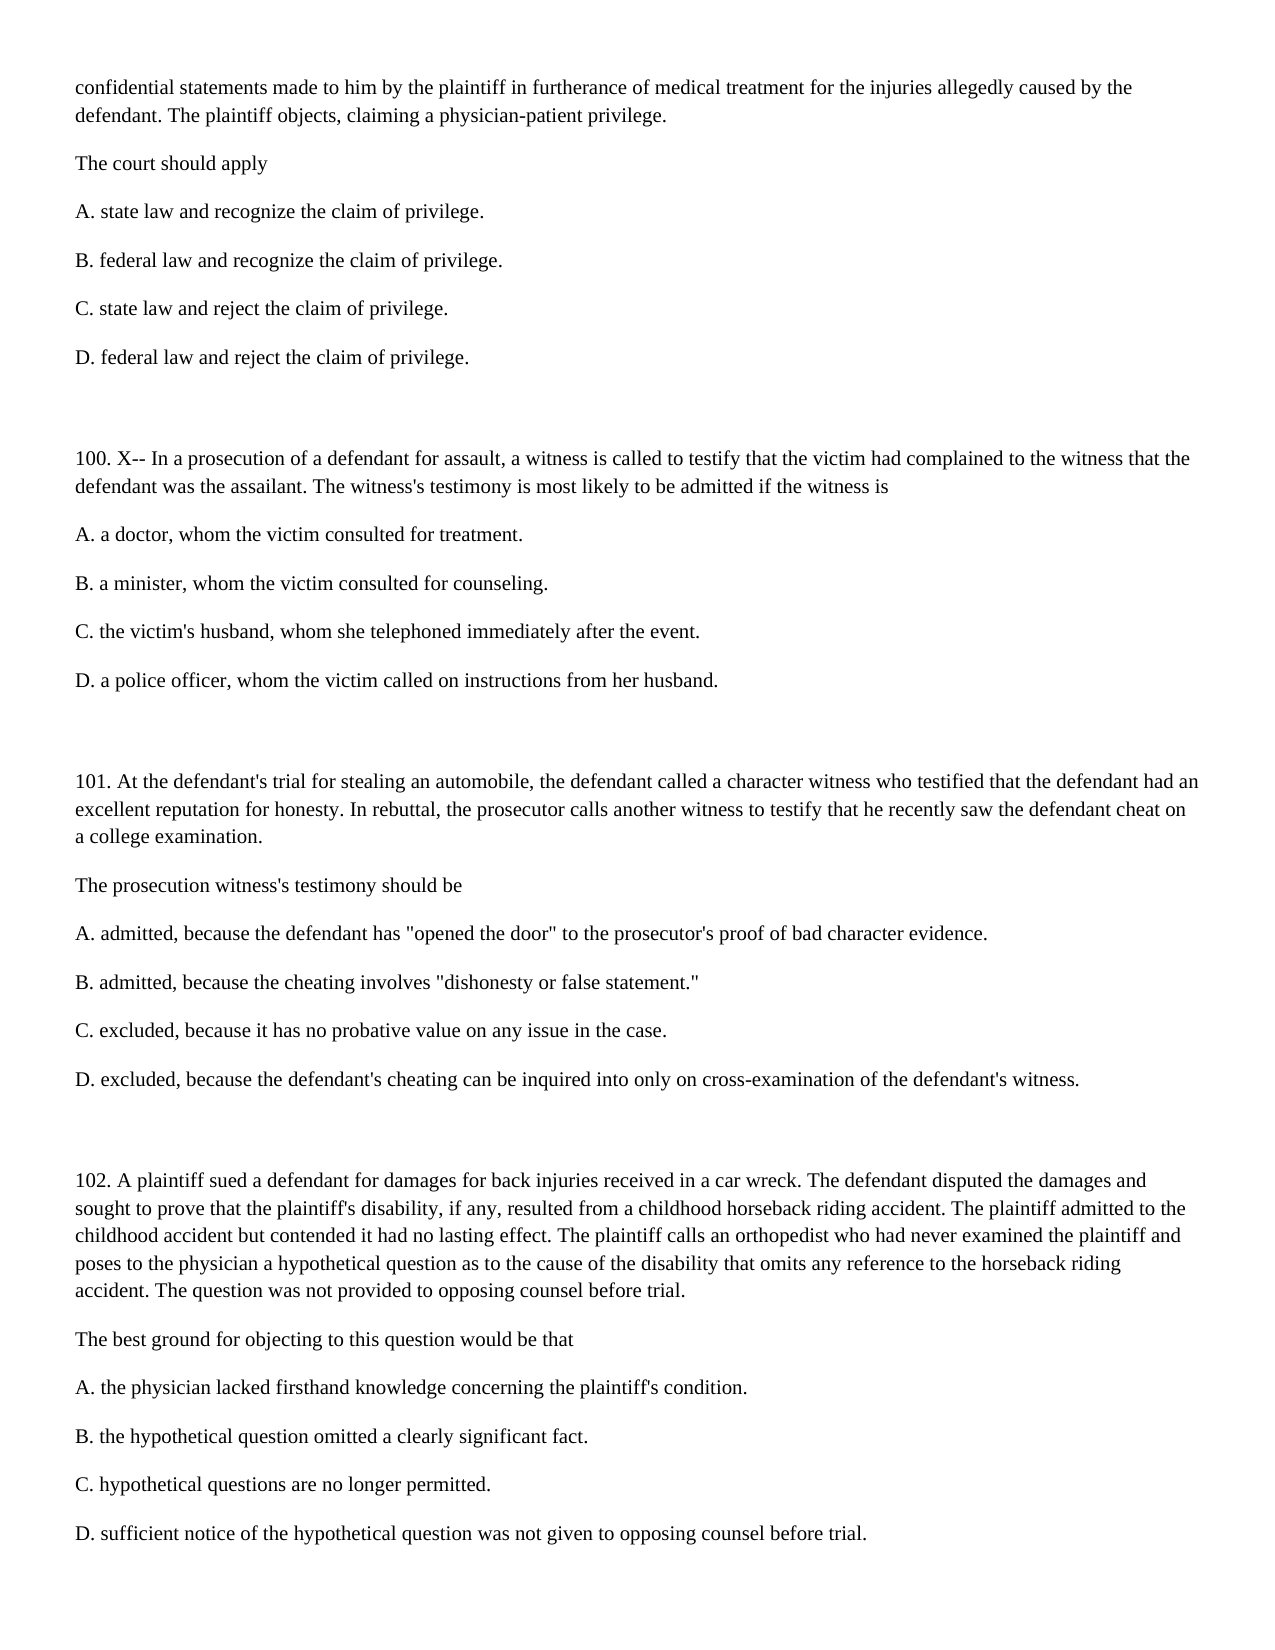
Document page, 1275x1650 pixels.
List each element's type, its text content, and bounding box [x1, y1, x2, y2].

text A. a doctor, whom the victim consulted for treatment. [75, 522, 1200, 546]
text B. the hypothetical question omitted a clearly significant fact. [75, 1424, 1200, 1448]
text The prosecution witness's testimony should be [75, 873, 1200, 897]
text B. a minister, whom the victim consulted for counseling. [75, 571, 1200, 595]
text D. sufficient notice of the hypothetical question was not given to opposing counsel before trial. [75, 1521, 1200, 1544]
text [75, 75, 1200, 127]
text The court should apply [75, 151, 1200, 175]
text B. federal law and recognize the claim of privilege. [75, 248, 1200, 272]
text The best ground for objecting to this question would be that [75, 1327, 1200, 1351]
text C. excluded, because it has no probative value on any issue in the case. [75, 1018, 1200, 1042]
text C. state law and reject the claim of privilege. [75, 296, 1200, 320]
text D. a police officer, whom the victim called on instructions from her husband. [75, 668, 1200, 692]
text D. excluded, because the defendant's cheating can be inquired into only on cross-examination of the defendant's witness. [75, 1066, 1200, 1091]
text 101. At the defendant's trial for stealing an automobile, the defendant called a character witness who testified that the defendant had an excellent reputation for honesty. In rebuttal, the prosecutor calls another witness to testify that he recently saw the defendant cheat on a college examination. [75, 769, 1200, 848]
text A. the physician lacked firsthand knowledge concerning the plaintiff's condition. [75, 1375, 1200, 1399]
text C. hypothetical questions are no longer permitted. [75, 1472, 1200, 1496]
text C. the victim's husband, whom she telephoned immediately after the event. [75, 619, 1200, 643]
text A. state law and recognize the claim of privilege. [75, 199, 1200, 223]
text D. federal law and reject the claim of privilege. [75, 345, 1200, 369]
text 100. X-- In a prosecution of a defendant for assault, a witness is called to testify that the victim had complained to the witness that the defendant was the assailant. The witness's testimony is most likely to be admitted if the witness is [75, 446, 1200, 498]
text A. admitted, because the defendant has "opened the door" to the prosecutor's proof of bad character evidence. [75, 921, 1200, 945]
text B. admitted, because the cheating involves "dishonesty or false statement." [75, 969, 1200, 994]
text 102. A plaintiff sued a defendant for damages for back injuries received in a car wreck. The defendant disputed the damages and sought to prove that the plaintiff's disability, if any, resulted from a childhood horseback riding accident. The plaintiff admitted to the childhood accident but contended it had no lasting effect. The plaintiff calls an orthopedist who had never examined the plaintiff and poses to the physician a hypothetical question as to the cause of the disability that omits any reference to the horseback riding accident. The question was not provided to opposing counsel before trial. [75, 1168, 1200, 1302]
